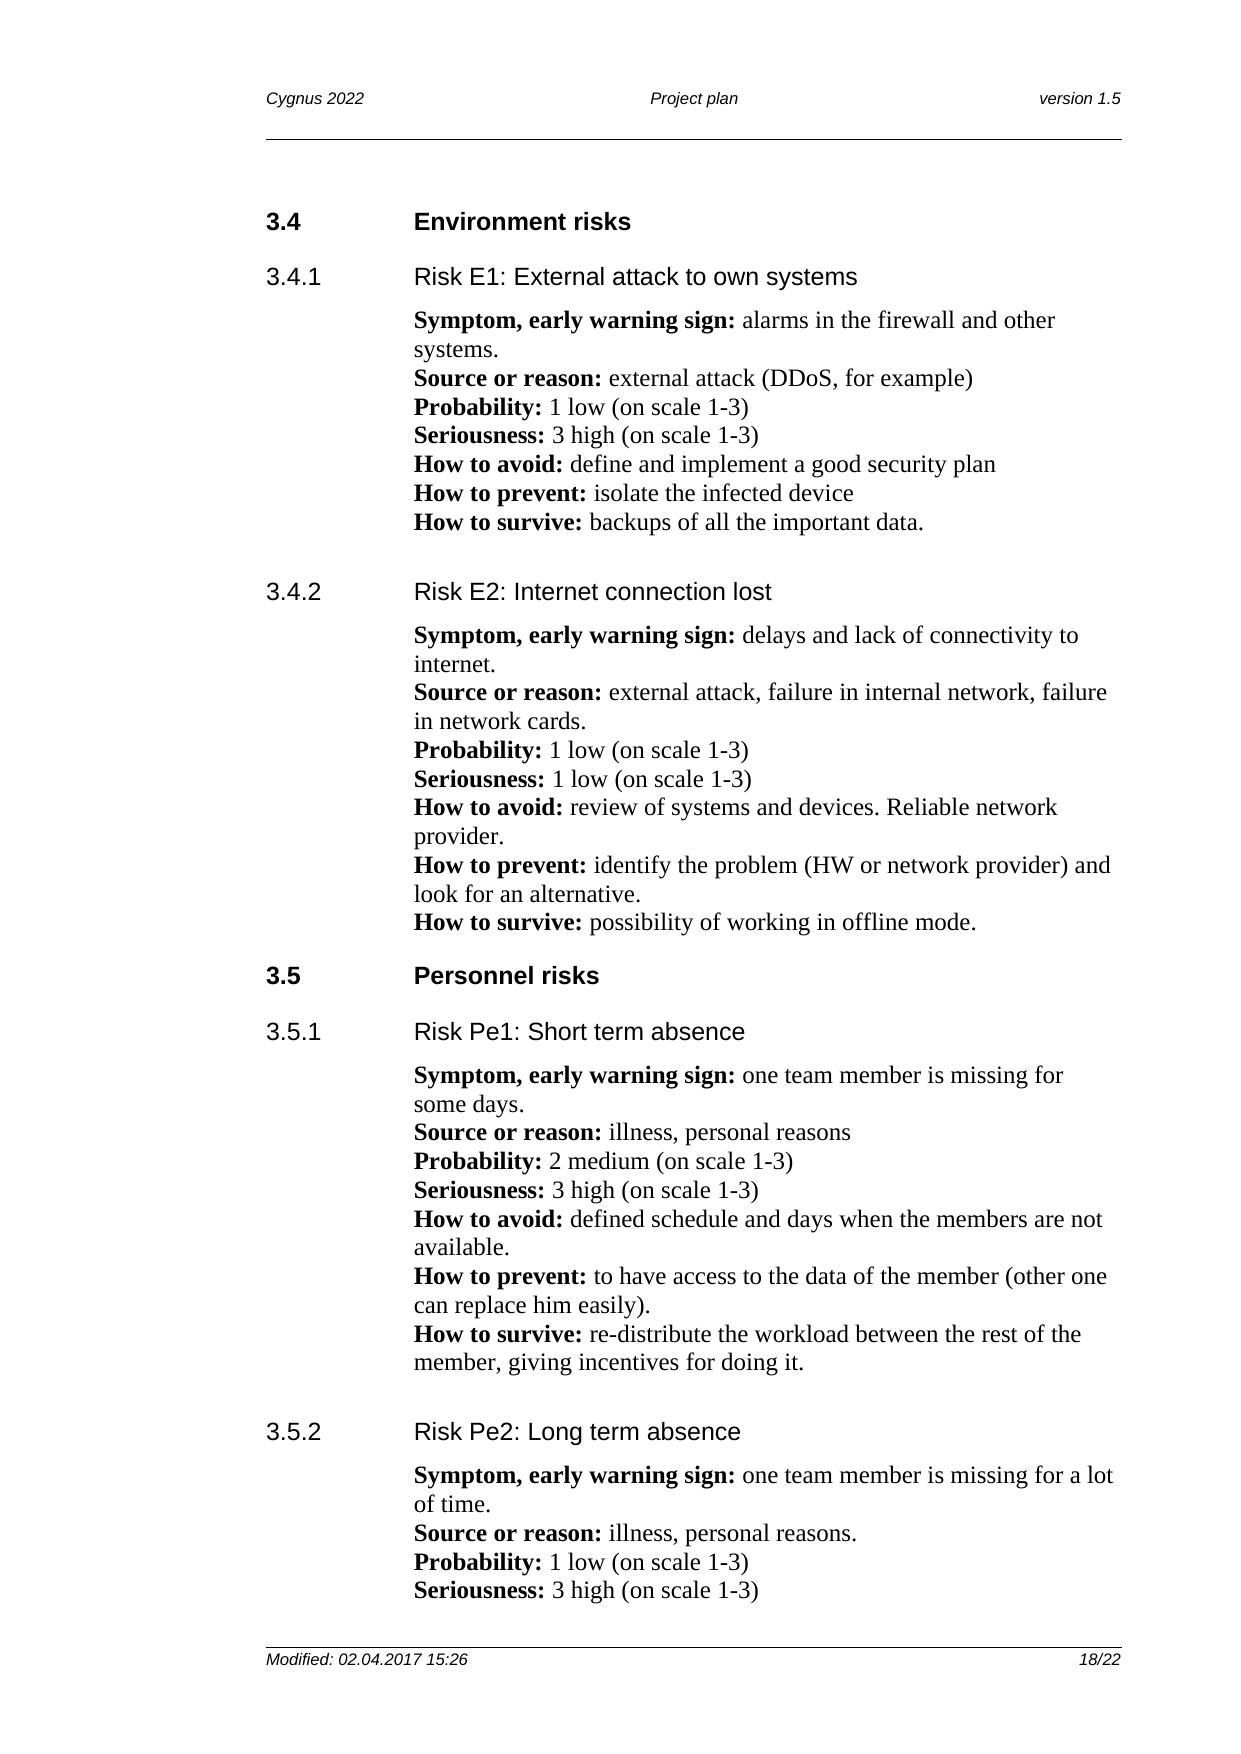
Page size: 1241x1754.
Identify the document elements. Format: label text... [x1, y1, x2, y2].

text How to survive: backups of all the important data. [413, 507, 1122, 536]
text Probability: 1 low (on scale 1-3) [413, 392, 1122, 421]
text Symptom, early warning sign: one team member is missing for some days. [413, 1060, 1122, 1117]
text Symptom, early warning sign: one team member is missing for a lot of time. [413, 1461, 1122, 1518]
text How to avoid: defined schedule and days when the members are not available. [413, 1204, 1122, 1261]
text Source or reason: external attack, failure in internal network, failure in network cards. [413, 677, 1122, 735]
subtitle Risk Pe2: Long term absence [266, 1417, 1122, 1446]
text Symptom, early warning sign: delays and lack of connectivity to internet. [413, 620, 1122, 677]
text Source or reason: illness, personal reasons. [413, 1518, 1122, 1547]
text Seriousness: 3 high (on scale 1-3) [413, 421, 1122, 449]
subtitle Risk E2: Internet connection lost [266, 577, 1122, 606]
text How to survive: re-distribute the workload between the rest of the member, giving incentives for doing it. [413, 1319, 1122, 1376]
text Symptom, early warning sign: alarms in the firewall and other systems. [413, 306, 1122, 363]
text How to prevent: to have access to the data of the member (other one can replace him easily). [413, 1261, 1122, 1319]
text Seriousness: 3 high (on scale 1-3) [413, 1175, 1122, 1204]
text Seriousness: 3 high (on scale 1-3) [413, 1576, 1122, 1604]
subtitle Risk E1: External attack to own systems [266, 262, 1122, 291]
text How to survive: possibility of working in offline mode. [413, 907, 1122, 936]
text How to avoid: review of systems and devices. Reliable network provider. [413, 792, 1122, 850]
text Probability: 1 low (on scale 1-3) [413, 735, 1122, 764]
text Probability: 2 medium (on scale 1-3) [413, 1146, 1122, 1175]
text Source or reason: external attack (DDoS, for example) [413, 363, 1122, 392]
text Source or reason: illness, personal reasons [413, 1117, 1122, 1146]
subtitle Environment risks [266, 207, 1122, 236]
text Probability: 1 low (on scale 1-3) [413, 1547, 1122, 1576]
text How to prevent: isolate the infected device [413, 478, 1122, 507]
subtitle Personnel risks [266, 961, 1122, 990]
text Seriousness: 1 low (on scale 1-3) [413, 764, 1122, 792]
subtitle Risk Pe1: Short term absence [266, 1017, 1122, 1046]
text How to prevent: identify the problem (HW or network provider) and look for an alternative. [413, 850, 1122, 907]
text How to avoid: define and implement a good security plan [413, 449, 1122, 478]
